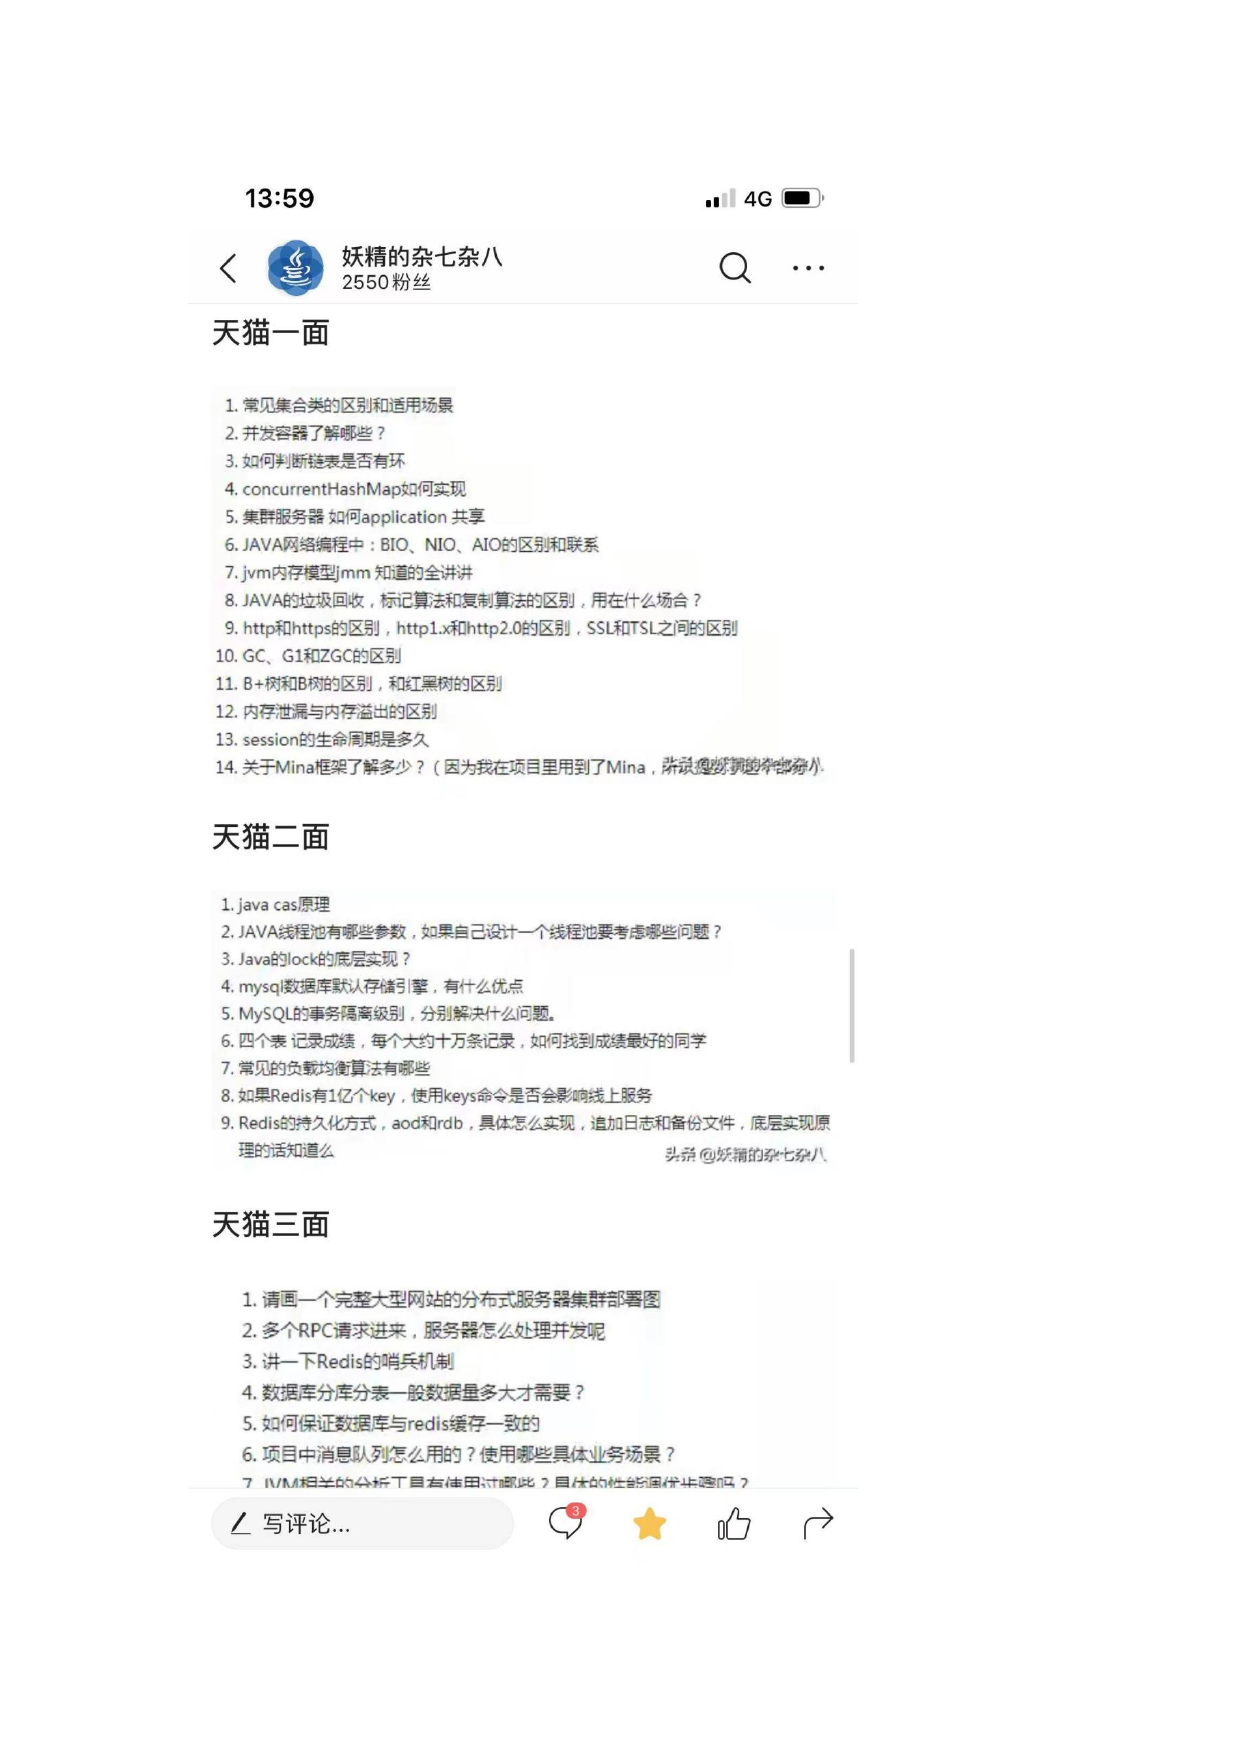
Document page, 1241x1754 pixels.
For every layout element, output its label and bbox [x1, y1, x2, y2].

picture [187, 162, 859, 1592]
